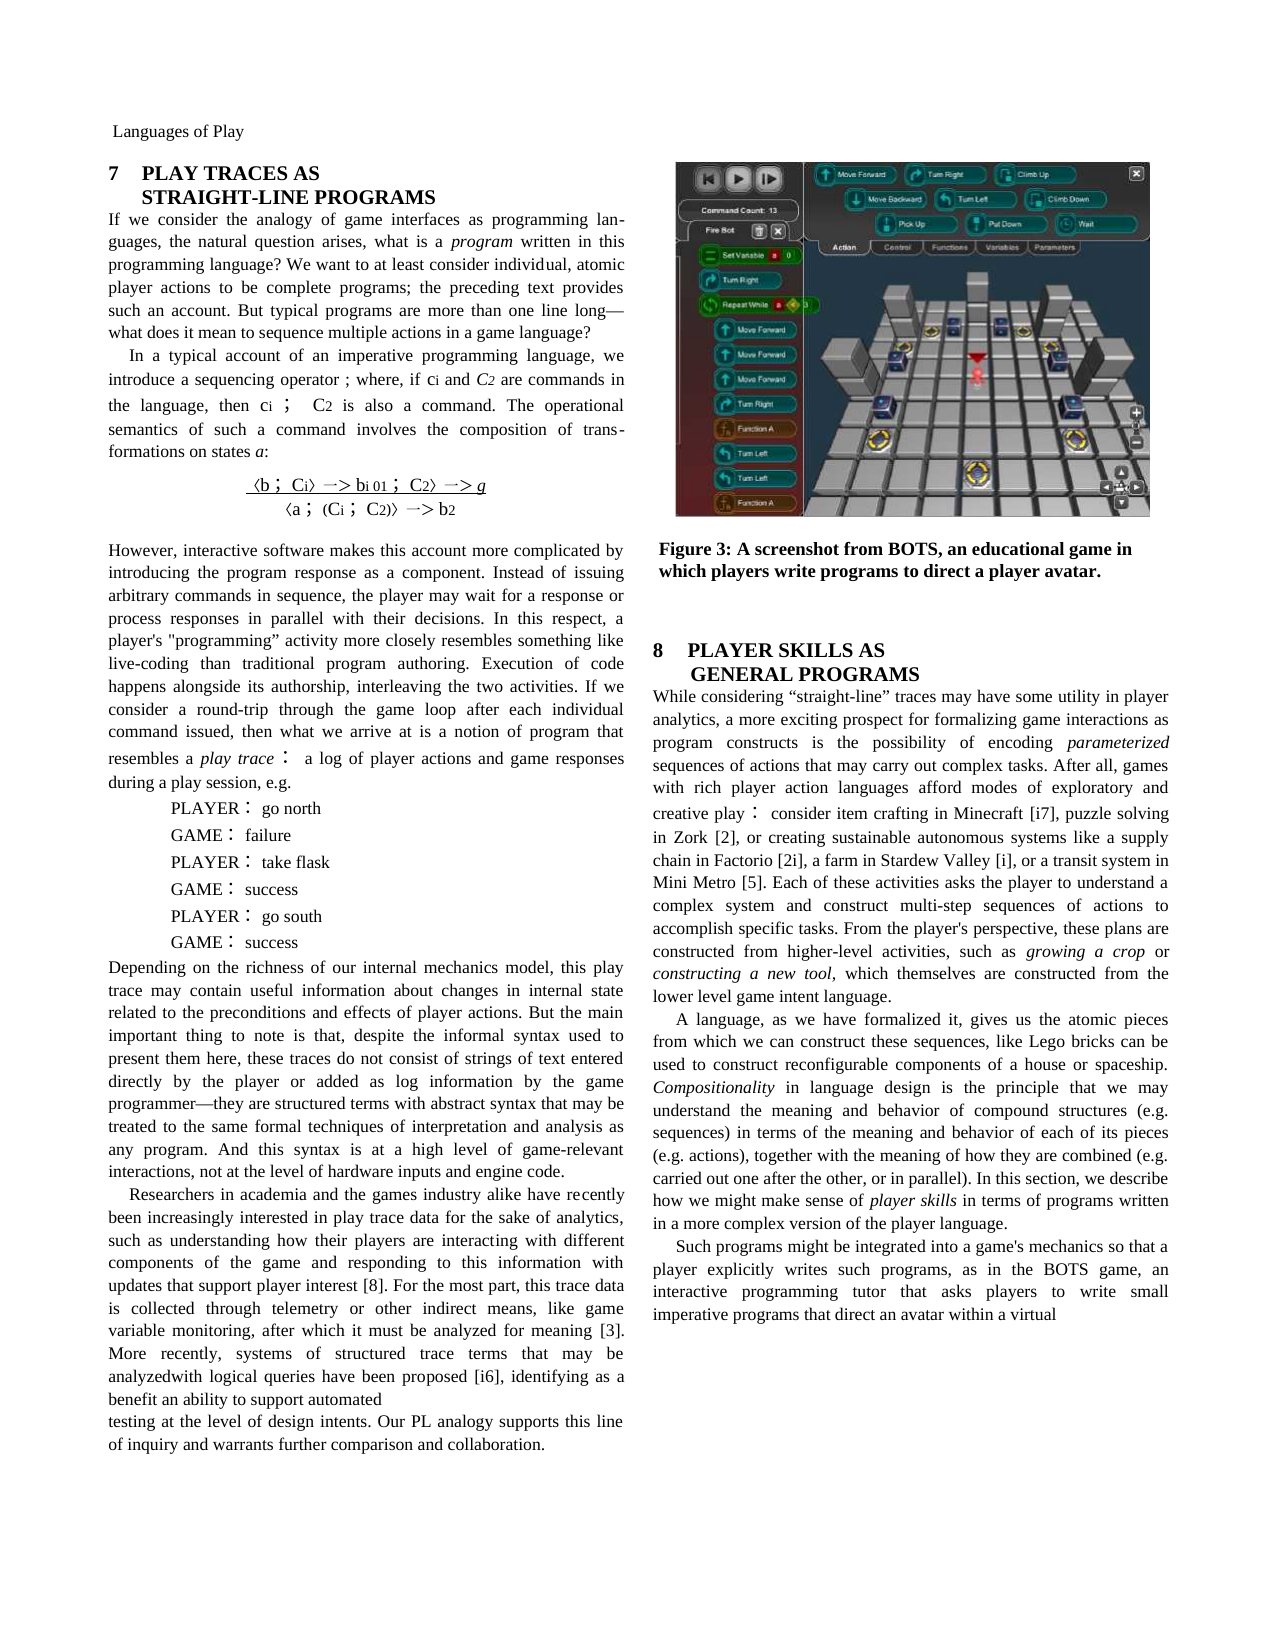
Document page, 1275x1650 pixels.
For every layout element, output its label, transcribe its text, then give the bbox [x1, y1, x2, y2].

text In a typical account of an imperative programming language, we introduce a sequencing operator ; where, if ci and C2 are commands in the language, then ci； C2 is also a command. The operational semantics of such a command involves the composition of transformations on states a: [108, 345, 625, 462]
text GAME： success [108, 930, 625, 954]
text A language, as we have formalized it, gives us the atomic pieces from which we can construct these sequences, like Lego bricks can be used to construct reconfigurable components of a house or spaceship. Compositionality in language design is the principle that we may understand the meaning and behavior of compound structures (e.g. sequences) in terms of the meaning and behavior of each of its pieces (e.g. actions), together with the meaning of how they are combined (e.g. carried out one after the other, or in parallel). In this section, we describe how we might make sense of player skills in terms of programs written in a more complex version of the player language. [653, 1008, 1169, 1233]
text GAME： success [108, 876, 625, 900]
text If we consider the analogy of game interfaces as programming languages, the natural question arises, what is a program written in this programming language? We want to at least consider individual, atomic player actions to be complete programs; the preceding text provides such an account. But typical programs are more than one line long—what does it mean to sequence multiple actions in a game language? [108, 209, 625, 342]
text GAME： failure [108, 822, 625, 846]
text Depending on the richness of our internal mechanics model, this play trace may contain useful information about changes in internal state related to the preconditions and effects of player actions. But the main important thing to note is that, despite the informal syntax used to present them here, these traces do not consist of strings of text entered directly by the player or added as log information by the game programmer—they are structured terms with abstract syntax that may be treated to the same formal techniques of interpretation and analysis as any program. And this syntax is at a high level of game-relevant interactions, not at the level of hardware inputs and engine code. [108, 957, 625, 1182]
text PLAYER： go north [108, 795, 625, 819]
picture [675, 161, 1151, 517]
text testing at the level of design intents. Our PL analogy supports this line of inquiry and warrants further comparison and collaboration. [108, 1411, 625, 1454]
subtitle STRAIGHT-LINE PROGRAMS [108, 184, 625, 209]
subtitle GENERAL PROGRAMS [653, 662, 1169, 686]
text PLAYER： take flask [108, 849, 625, 873]
text 〈b； Ci〉一＞ bi 01； C2〉一＞ g [108, 472, 625, 497]
text While considering “straight-line” traces may have some utility in player analytics, a more exciting prospect for formalizing game interactions as program constructs is the possibility of encoding parameterized sequences of actions that may carry out complex tasks. After all, games with rich player action languages afford modes of exploratory and creative play： consider item crafting in Minecraft [i7], puzzle solving in Zork [2], or creating sustainable autonomous systems like a supply chain in Factorio [2i], a farm in Stardew Valley [i], or a transit system in Mini Metro [5]. Each of these activities asks the player to understand a complex system and construct multi-step sequences of actions to accomplish specific tasks. From the player's perspective, these plans are constructed from higher-level activities, such as growing a crop or constructing a new tool, which themselves are constructed from the lower level game intent language. [653, 686, 1169, 1006]
text Such programs might be integrated into a game's mechanics so that a player explicitly writes such programs, as in the BOTS game, an interactive programming tutor that asks players to write small imperative programs that direct an avatar within a virtual [653, 1236, 1169, 1324]
text Researchers in academia and the games industry alike have recently been increasingly interested in play trace data for the sake of analytics, such as understanding how their players are interacting with different components of the game and responding to this information with updates that support player interest [8]. For the most part, this trace data is collected through telemetry or other indirect means, like game variable monitoring, after which it must be analyzed for meaning [3]. More recently, systems of structured trace terms that may be analyzedwith logical queries have been proposed [i6], identifying as a benefit an ability to support automated [108, 1184, 625, 1409]
subtitle PLAY TRACES AS [142, 161, 625, 184]
text However, interactive software makes this account more complicated by introducing the program response as a component. Instead of issuing arbitrary commands in sequence, the player may wait for a response or process responses in parallel with their decisions. In this respect, a player's "programming” activity more closely resembles something like live-coding than traditional program authoring. Execution of code happens alongside its authorship, interleaving the two activities. If we consider a round-trip through the game loop after each individual command issued, then what we arrive at is a notion of program that resembles a play trace： a log of player actions and game responses during a play session, e.g. [108, 539, 625, 793]
text PLAYER： go south [108, 903, 625, 927]
text 〈a； (Ci； C2)〉一＞ b2 [108, 497, 625, 521]
